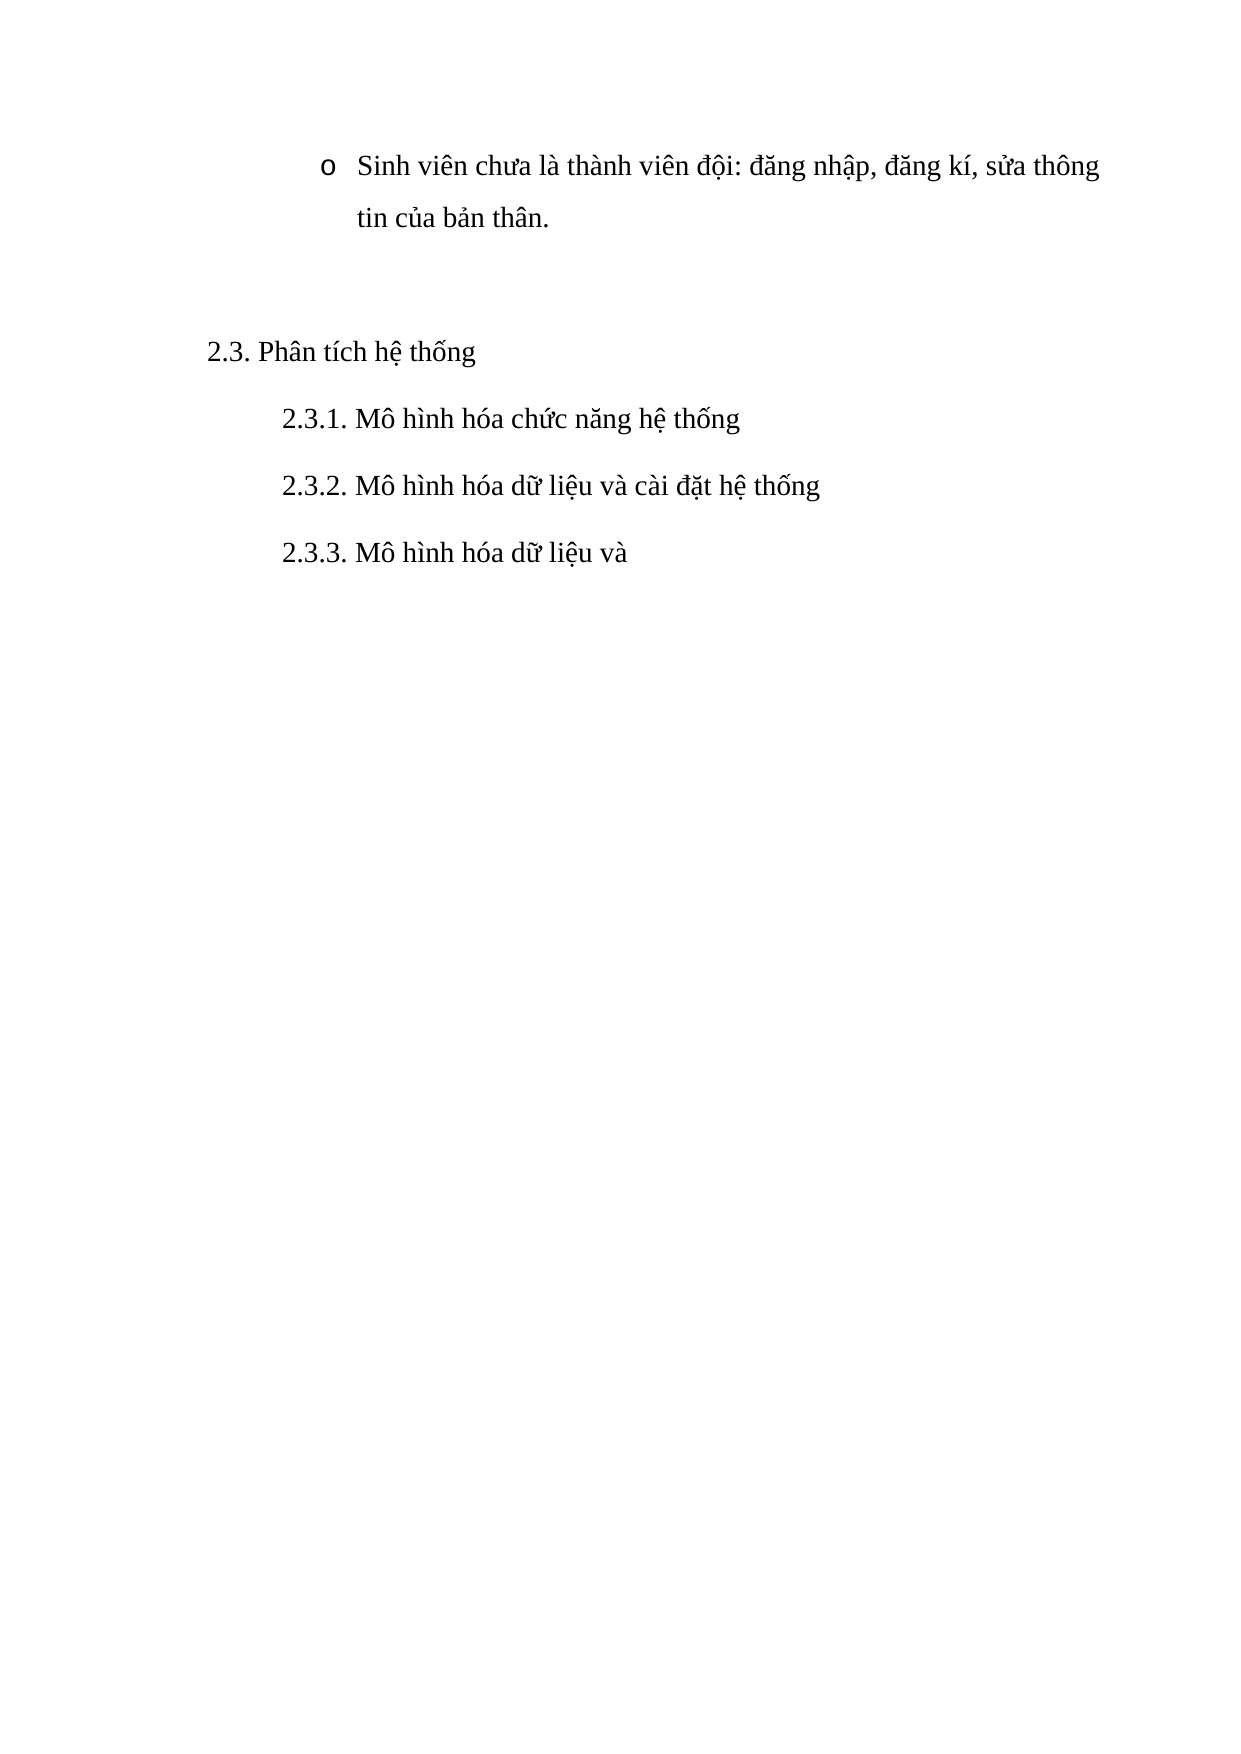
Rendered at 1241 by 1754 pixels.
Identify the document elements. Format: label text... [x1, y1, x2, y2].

text 2.3.3. Mô hình hóa dữ liệu và [207, 535, 1122, 569]
list Sinh viên chưa là thành viên đội: đăng nhập, đăng kí, sửa thông tin của bản thân. [319, 148, 1122, 234]
text 2.3. Phân tích hệ thống [207, 334, 1122, 368]
text 2.3.2. Mô hình hóa dữ liệu và cài đặt hệ thống [207, 468, 1122, 502]
text 2.3.1. Mô hình hóa chức năng hệ thống [207, 401, 1122, 435]
